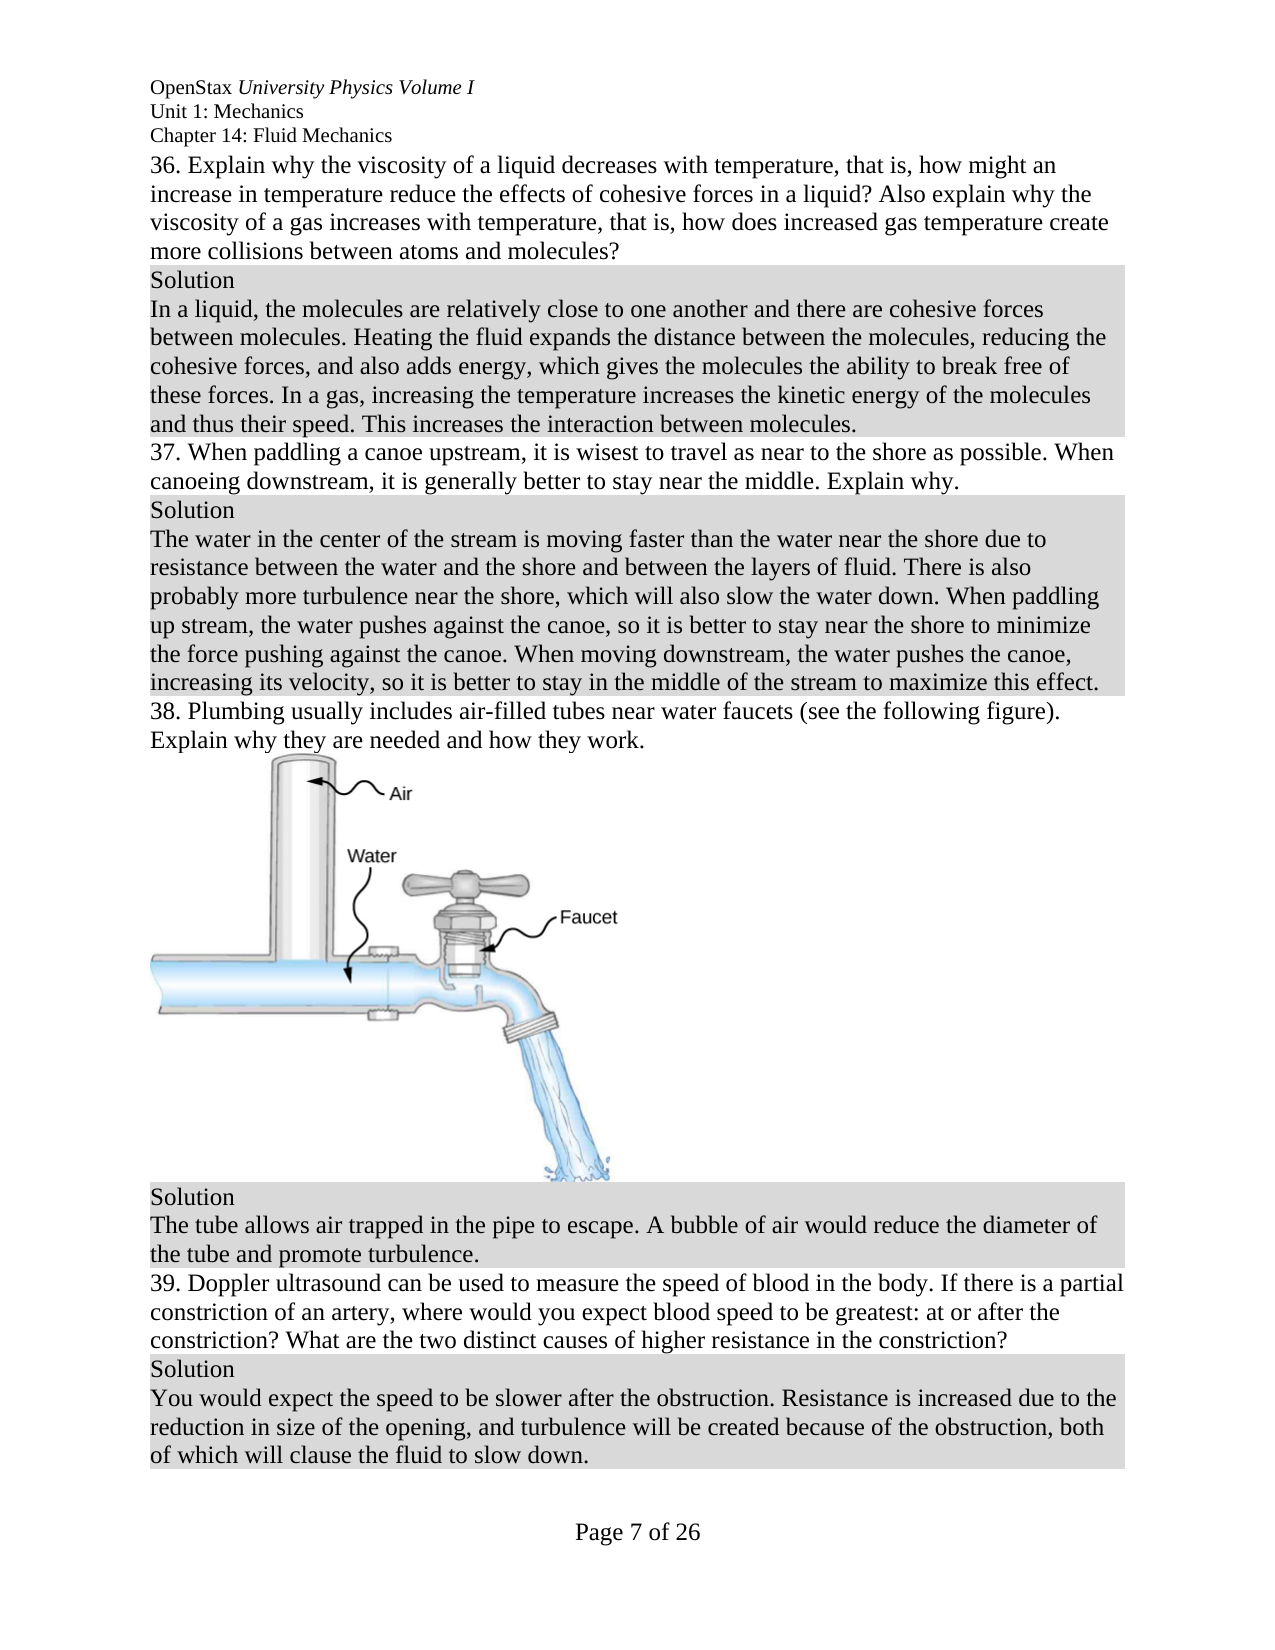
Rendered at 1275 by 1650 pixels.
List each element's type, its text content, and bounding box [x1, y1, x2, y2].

text In a liquid, the molecules are relatively close to one another and there are cohesive forces between molecules. Heating the fluid expands the distance between the molecules, reducing the cohesive forces, and also adds energy, which gives the molecules the ability to break free of these forces. In a gas, increasing the temperature increases the kinetic energy of the molecules and thus their speed. This increases the interaction between molecules. [150, 294, 1125, 437]
text Solution [150, 1354, 1125, 1383]
text The tube allows air trapped in the pipe to escape. A bubble of air would reduce the diameter of the tube and promote turbulence. [150, 1211, 1125, 1268]
text The water in the center of the stream is moving faster than the water near the shore due to resistance between the water and the shore and between the layers of fluid. There is also probably more turbulence near the shore, which will also slow the water down. When paddling up stream, the water pushes against the canoe, so it is better to stay near the shore to minimize the force pushing against the canoe. When moving downstream, the water pushes the canoe, increasing its velocity, so it is better to stay in the middle of the stream to maximize this effect. [150, 524, 1125, 696]
list Doppler ultrasound can be used to measure the speed of blood in the body. If there is a partial constriction of an artery, where would you expect blood speed to be greatest: at or after the constriction? What are the two distinct causes of higher resistance in the constriction? [150, 1268, 1125, 1354]
text Solution [150, 265, 1125, 294]
list Plumbing usually includes air-filled tubes near water faucets (see the following figure). Explain why they are needed and how they work. [150, 696, 1125, 754]
list When paddling a canoe upstream, it is wisest to travel as near to the shore as possible. When canoeing downstream, it is generally better to stay near the middle. Explain why. [150, 437, 1125, 495]
text You would expect the speed to be slower after the obstruction. Resistance is increased due to the reduction in size of the opening, and turbulence will be created because of the obstruction, both of which will clause the fluid to slow down. [150, 1383, 1125, 1469]
picture [150, 753, 638, 1182]
text Solution [150, 495, 1125, 524]
text Solution [150, 1182, 1125, 1211]
list Explain why the viscosity of a liquid decreases with temperature, that is, how might an increase in temperature reduce the effects of cohesive forces in a liquid? Also explain why the viscosity of a gas increases with temperature, that is, how does increased gas temperature create more collisions between atoms and molecules? [150, 150, 1125, 265]
